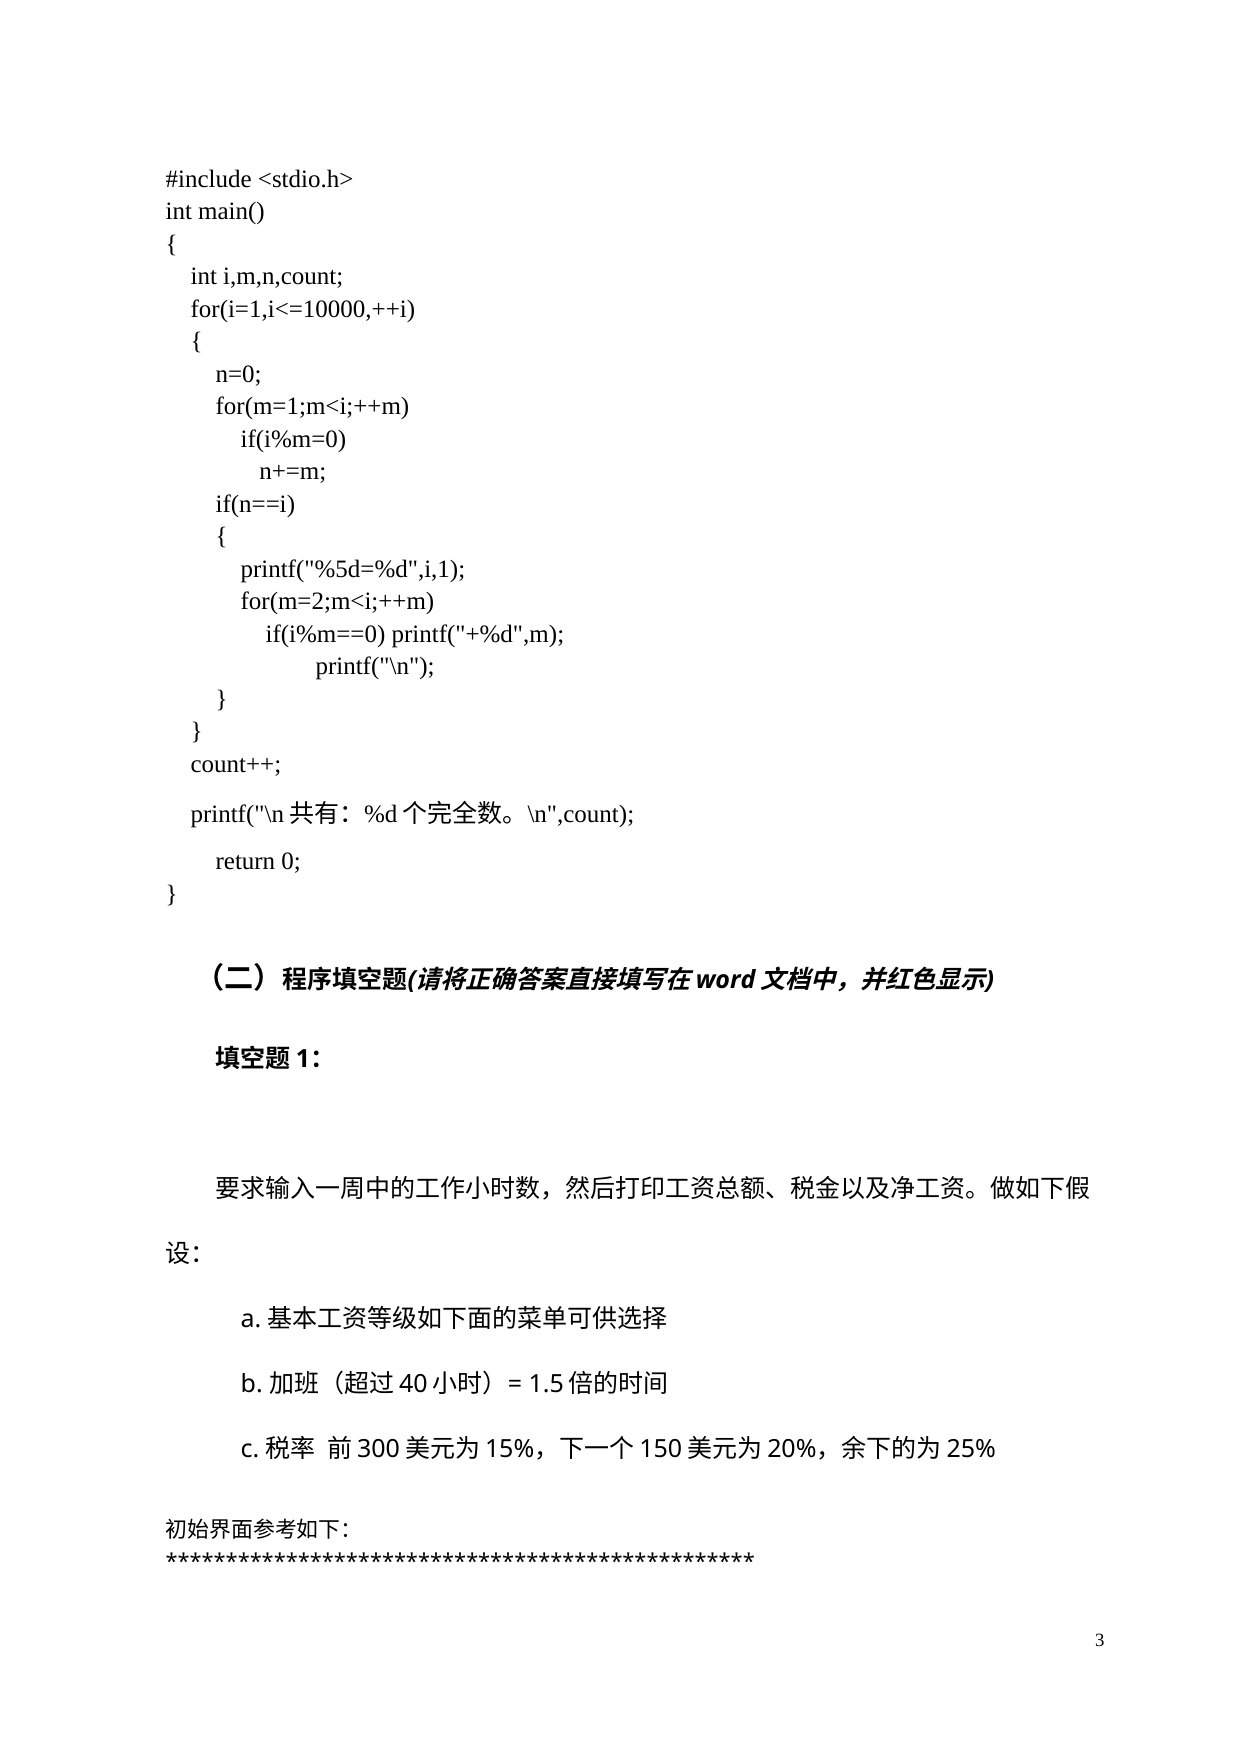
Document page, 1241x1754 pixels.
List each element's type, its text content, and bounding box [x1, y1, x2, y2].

text 要求输入一周中的工作小时数，然后打印工资总额、税金以及净工资。做如下假设： [165, 1154, 1104, 1284]
text #include <stdio.h> [165, 162, 1078, 194]
text printf("\n共有：%d个完全数。\n",count); [165, 779, 1078, 844]
text for(m=1;m<i;++m) [165, 389, 1078, 422]
text { [165, 519, 1078, 552]
text { [165, 324, 1078, 357]
text if(i%m==0) printf("+%d",m); [165, 617, 1078, 649]
text b. 加班（超过40小时）= 1.5倍的时间 [165, 1349, 1104, 1414]
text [165, 1544, 1104, 1577]
text （二）程序填空题(请将正确答案直接填写在word文档中，并红色显示) [165, 943, 1078, 1008]
text count++; [165, 747, 1078, 779]
text n+=m; [165, 454, 1078, 487]
text c. 税率 前300美元为15%，下一个150美元为20%，余下的为25% [165, 1414, 1104, 1479]
text int i,m,n,count; [165, 259, 1078, 292]
text { [165, 227, 1078, 259]
text } [165, 682, 1078, 714]
text 填空题1： [165, 1024, 1104, 1089]
text for(i=1,i<=10000,++i) [165, 292, 1078, 324]
text printf("%5d=%d",i,1); [165, 552, 1078, 584]
text if(n==i) [165, 487, 1078, 519]
text if(i%m=0) [165, 422, 1078, 454]
text 初始界面参考如下： [165, 1512, 1104, 1544]
text } [165, 877, 1078, 909]
text return 0; [165, 844, 1078, 877]
text } [165, 714, 1078, 747]
text a. 基本工资等级如下面的菜单可供选择 [165, 1284, 1104, 1349]
text int main() [165, 194, 1078, 227]
text for(m=2;m<i;++m) [165, 584, 1078, 617]
text n=0; [165, 357, 1078, 389]
text printf("\n"); [165, 649, 1078, 682]
